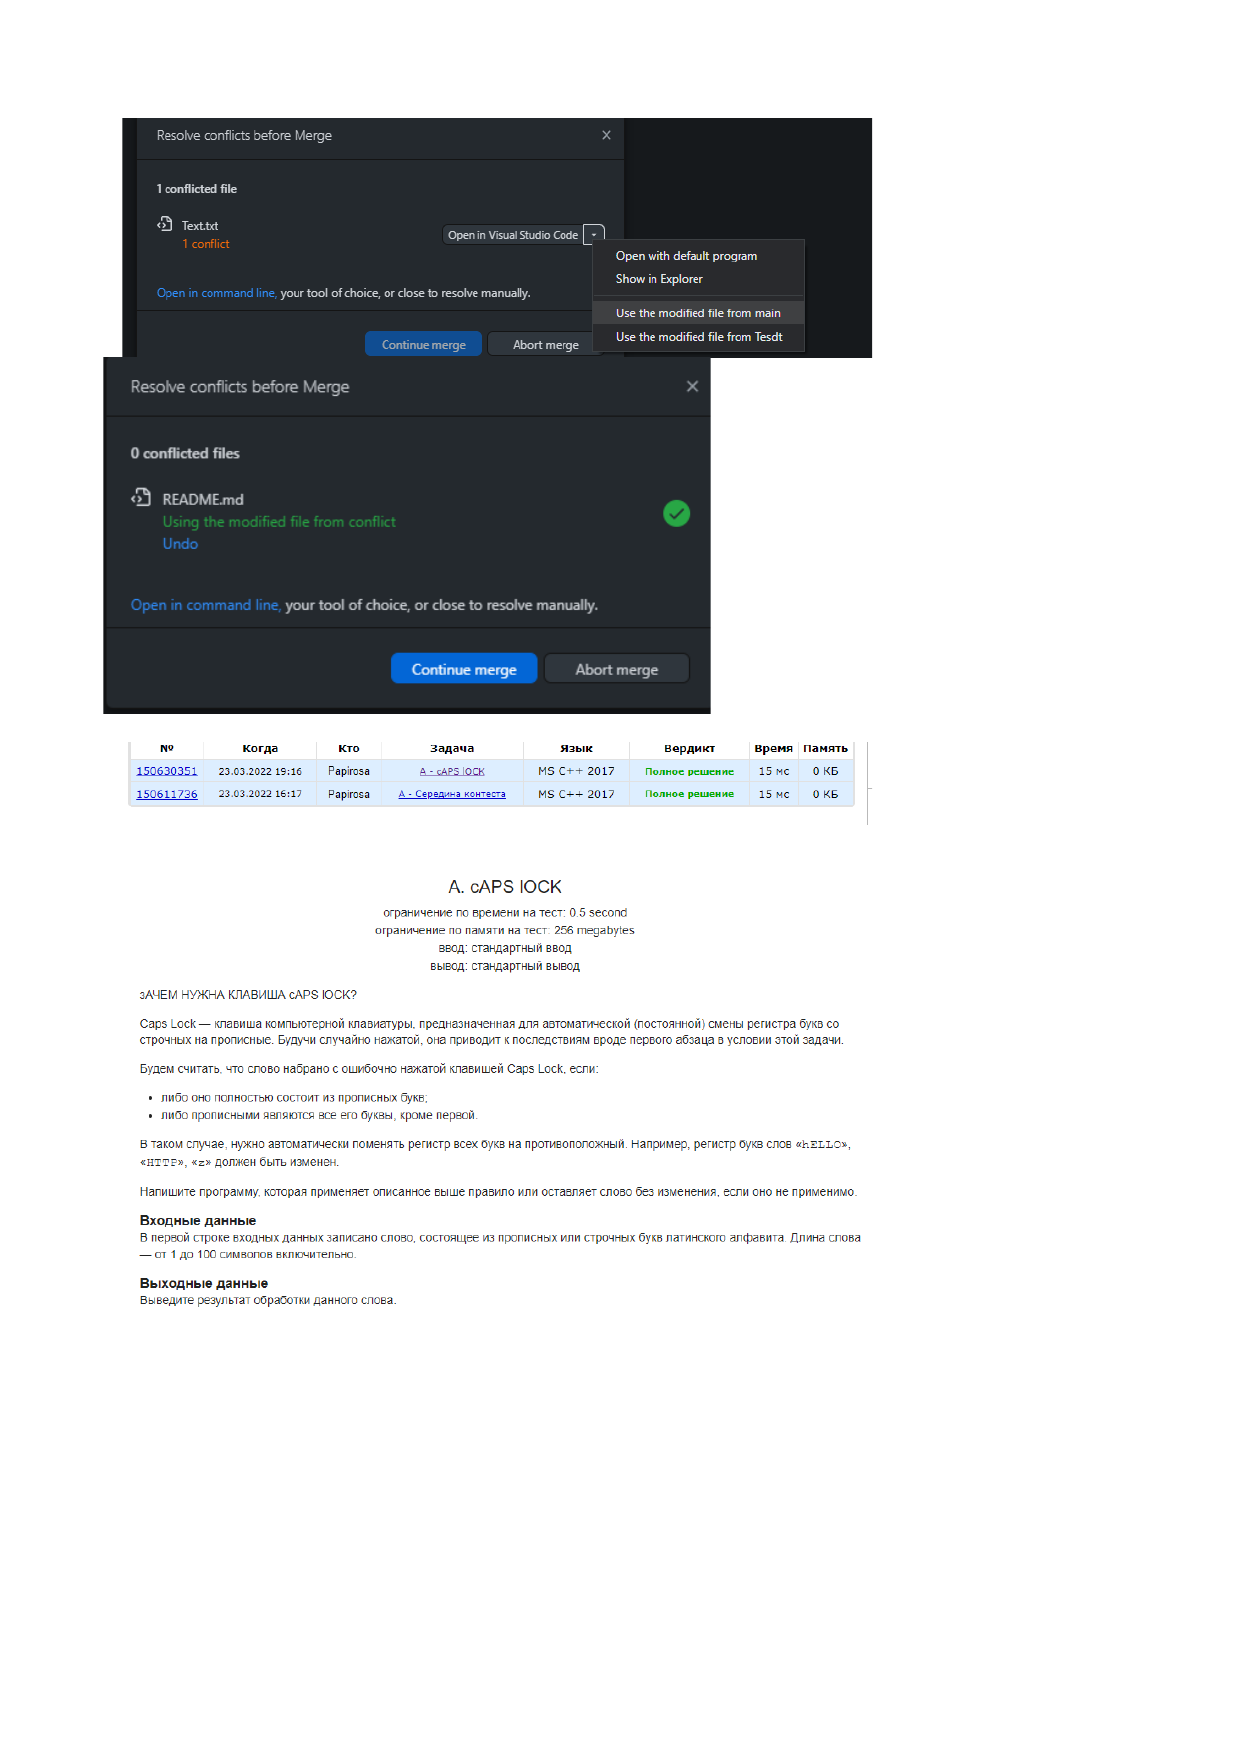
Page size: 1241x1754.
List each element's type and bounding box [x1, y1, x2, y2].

picture [103, 357, 711, 714]
